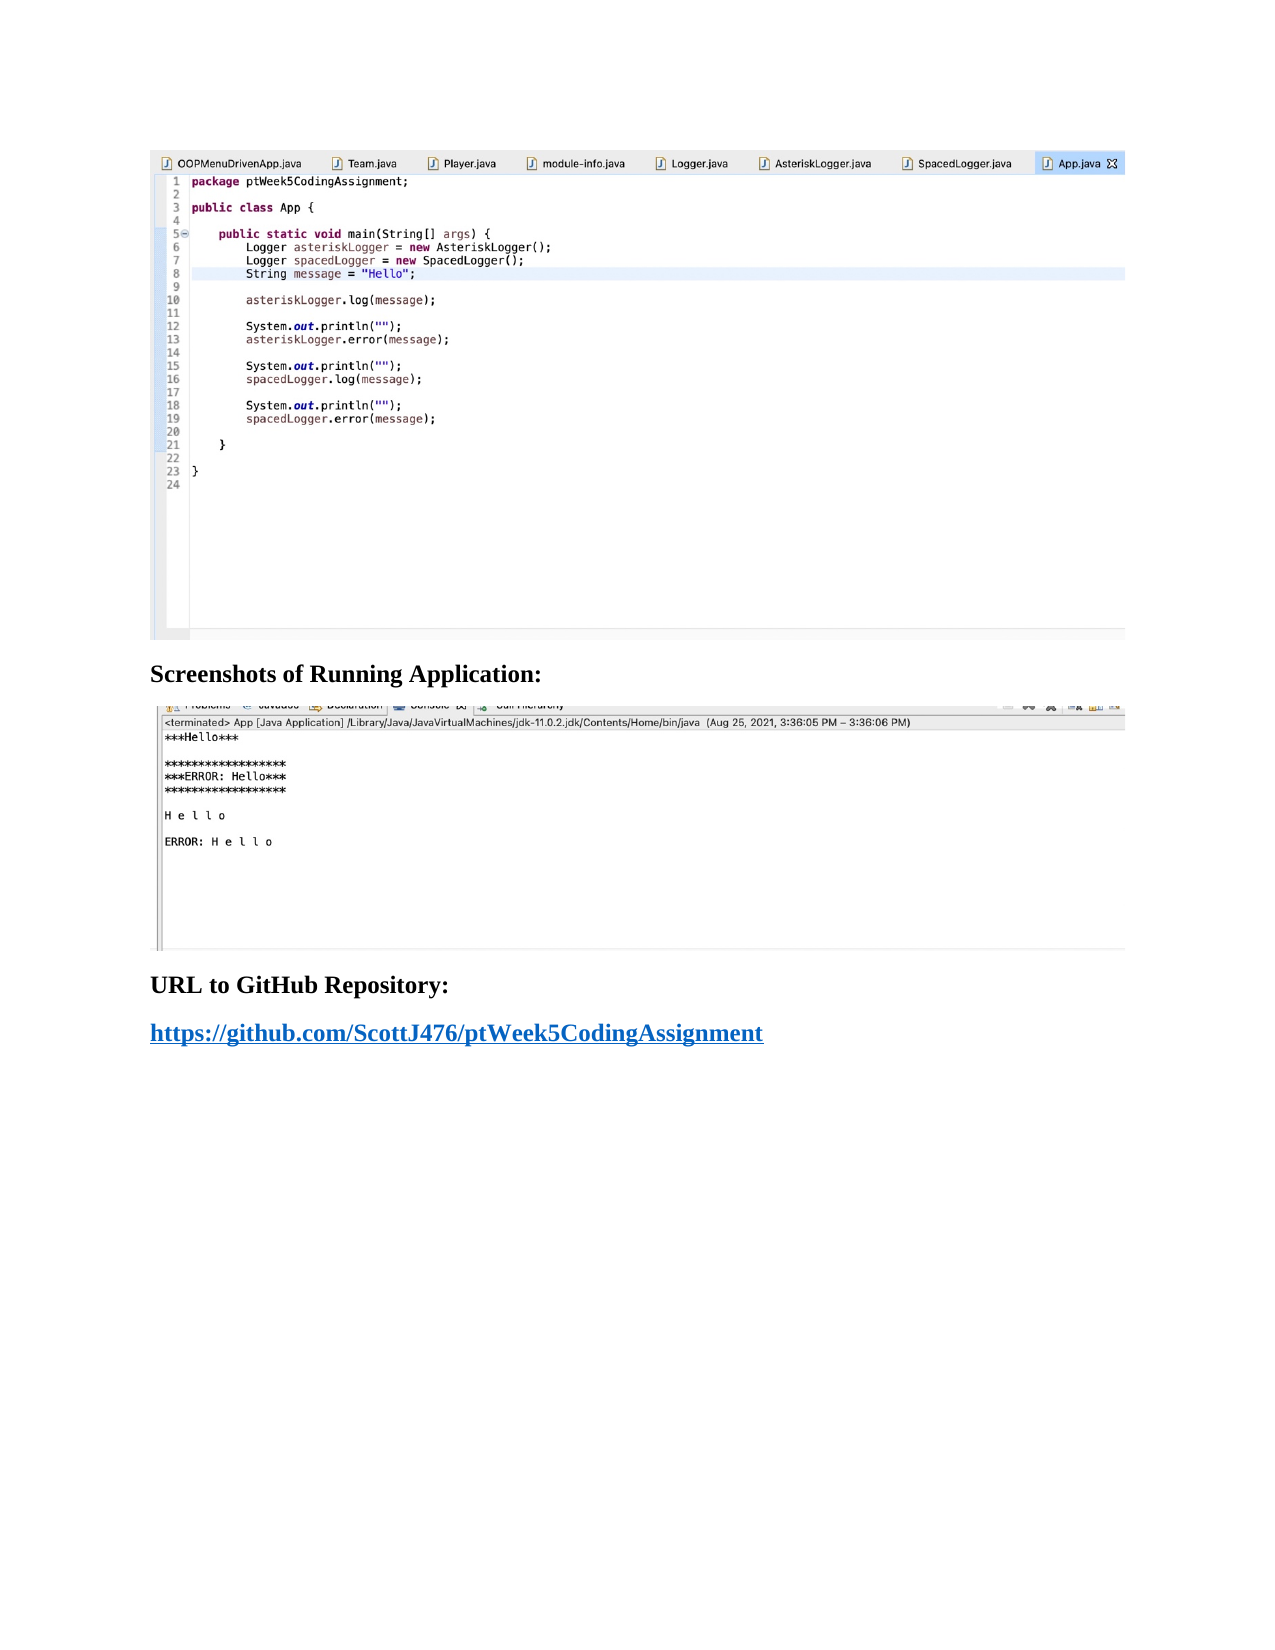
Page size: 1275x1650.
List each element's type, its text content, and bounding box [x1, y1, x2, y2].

picture [150, 706, 1125, 951]
picture [150, 150, 1125, 640]
text Screenshots of Running Application: [150, 659, 1125, 688]
text https://github.com/ScottJ476/ptWeek5CodingAssignment [150, 1018, 1125, 1046]
text URL to GitHub Repository: [150, 970, 1125, 999]
